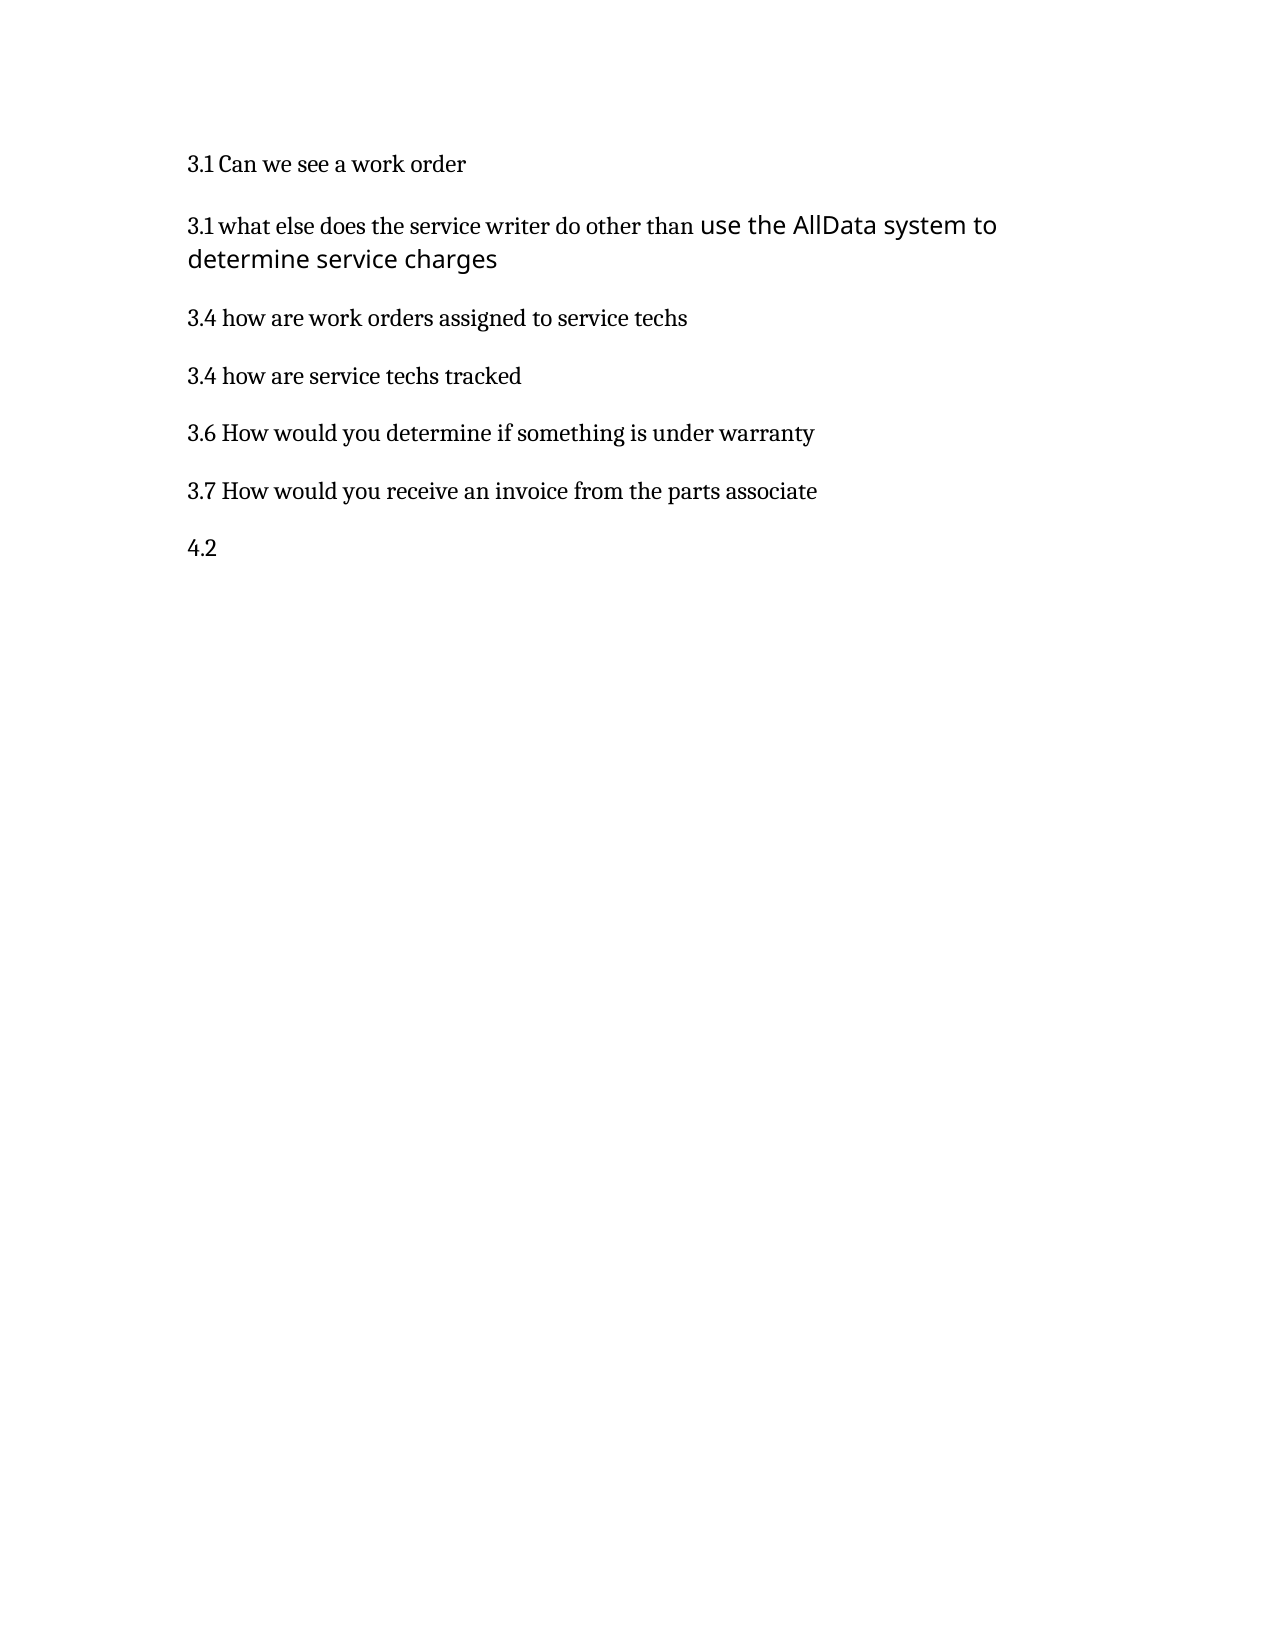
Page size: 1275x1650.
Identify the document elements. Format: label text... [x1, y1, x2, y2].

text 4.2 [187, 534, 1087, 563]
text 3.1 Can we see a work order [187, 150, 1087, 179]
text 3.7 How would you receive an invoice from the parts associate [187, 477, 1087, 506]
text 3.6 How would you determine if something is under warranty [187, 419, 1087, 448]
text 3.4 how are service techs tracked [187, 362, 1087, 391]
text 3.1 what else does the service writer do other than use the AllData system to determine service charges [187, 207, 1087, 276]
text 3.4 how are work orders assigned to service techs [187, 304, 1087, 333]
